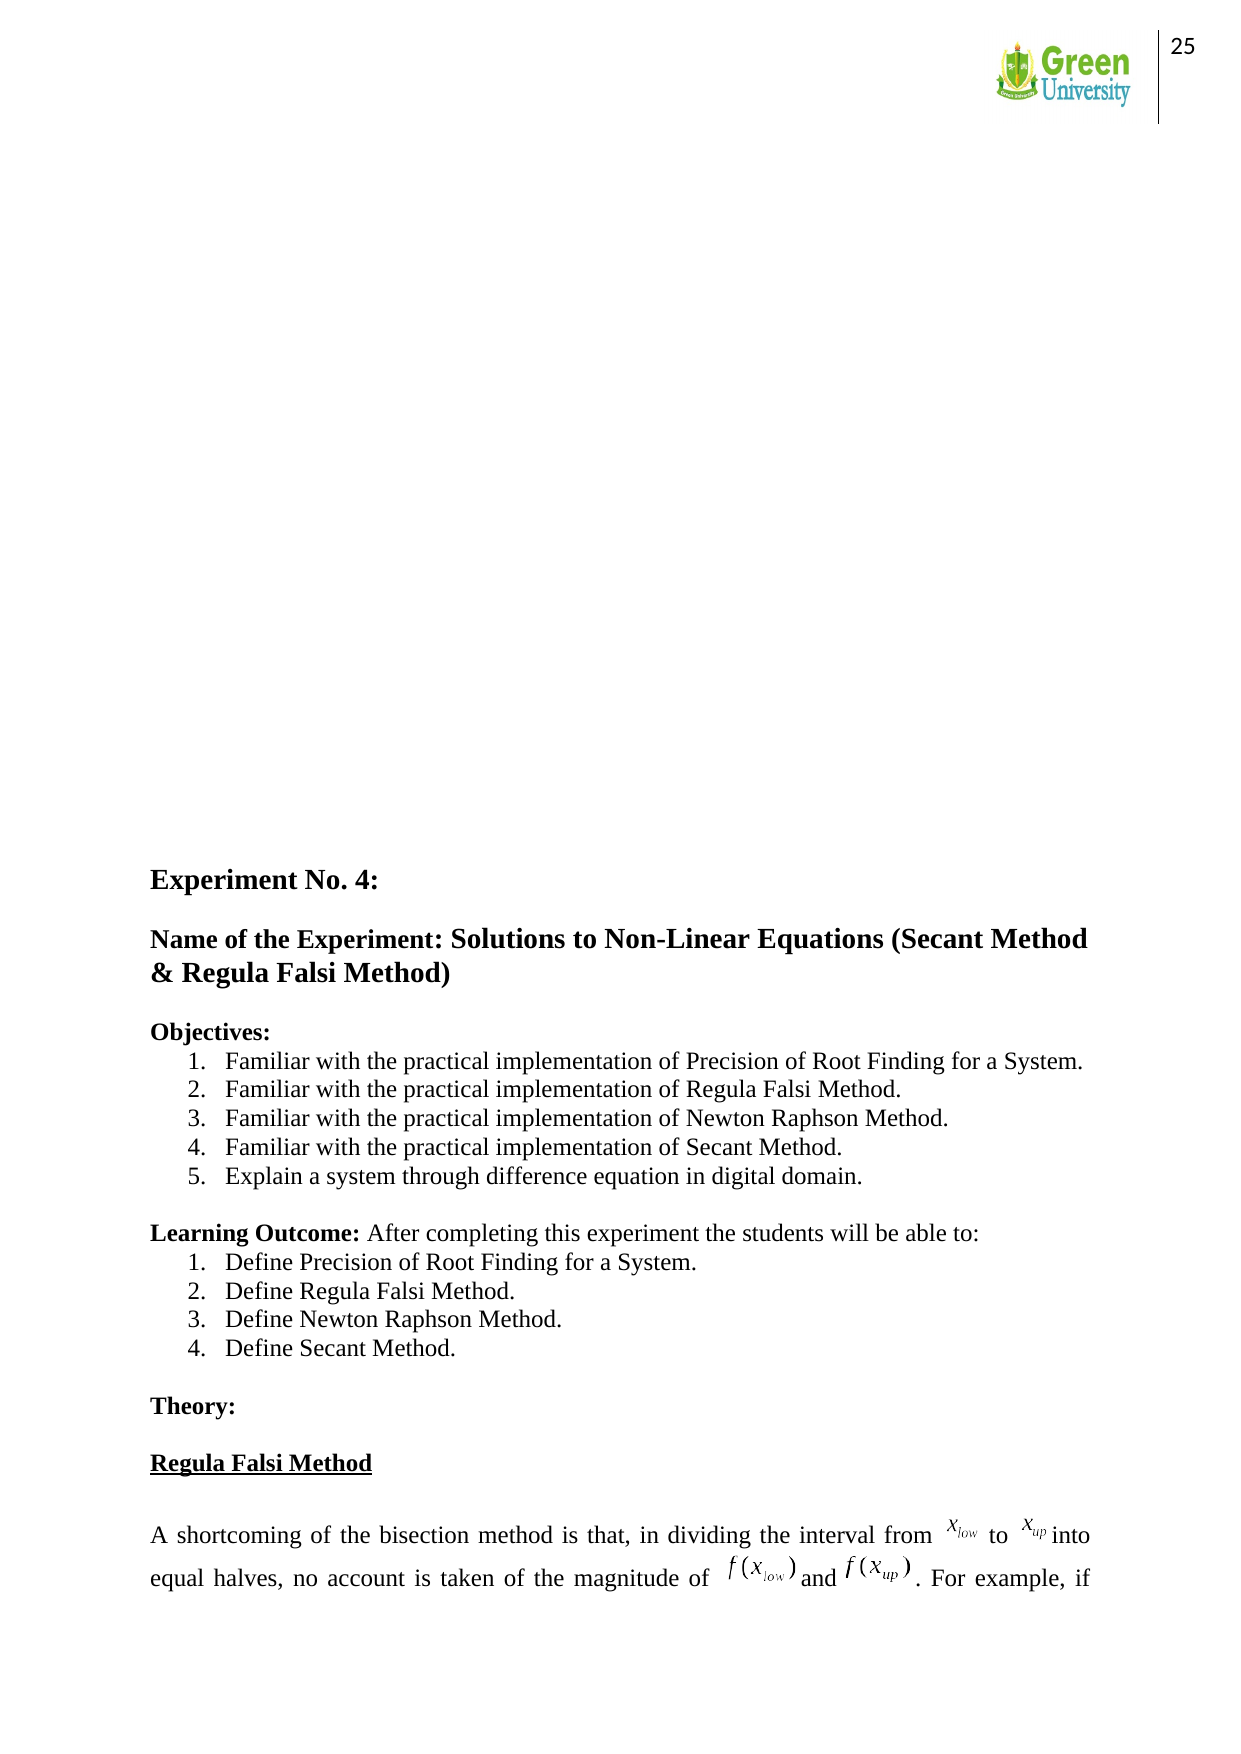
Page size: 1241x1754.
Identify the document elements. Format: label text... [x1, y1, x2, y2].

list Familiar with the practical implementation of Precision of Root Finding for a System. [187, 1046, 1090, 1074]
list Familiar with the practical implementation of Regula Falsi Method. [187, 1074, 1090, 1103]
text Theory: [150, 1391, 1090, 1419]
list Define Secant Method. [187, 1333, 1090, 1362]
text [150, 1506, 1090, 1592]
list Familiar with the practical implementation of Newton Raphson Method. [187, 1103, 1090, 1132]
text Regula Falsi Method [150, 1448, 1090, 1477]
list Define Regula Falsi Method. [187, 1276, 1090, 1304]
list Familiar with the practical implementation of Secant Method. [187, 1132, 1090, 1161]
text Objectives: [150, 1017, 1090, 1046]
picture [981, 30, 1148, 124]
text Learning Outcome: After completing this experiment the students will be able to: [150, 1218, 1090, 1247]
text Experiment No. 4: [150, 862, 1090, 895]
list Define Newton Raphson Method. [187, 1304, 1090, 1333]
text Name of the Experiment: Solutions to Non-Linear Equations (Secant Method & Regula Falsi Method) [150, 921, 1090, 988]
list Define Precision of Root Finding for a System. [187, 1247, 1090, 1276]
list Explain a system through difference equation in digital domain. [187, 1161, 1090, 1189]
